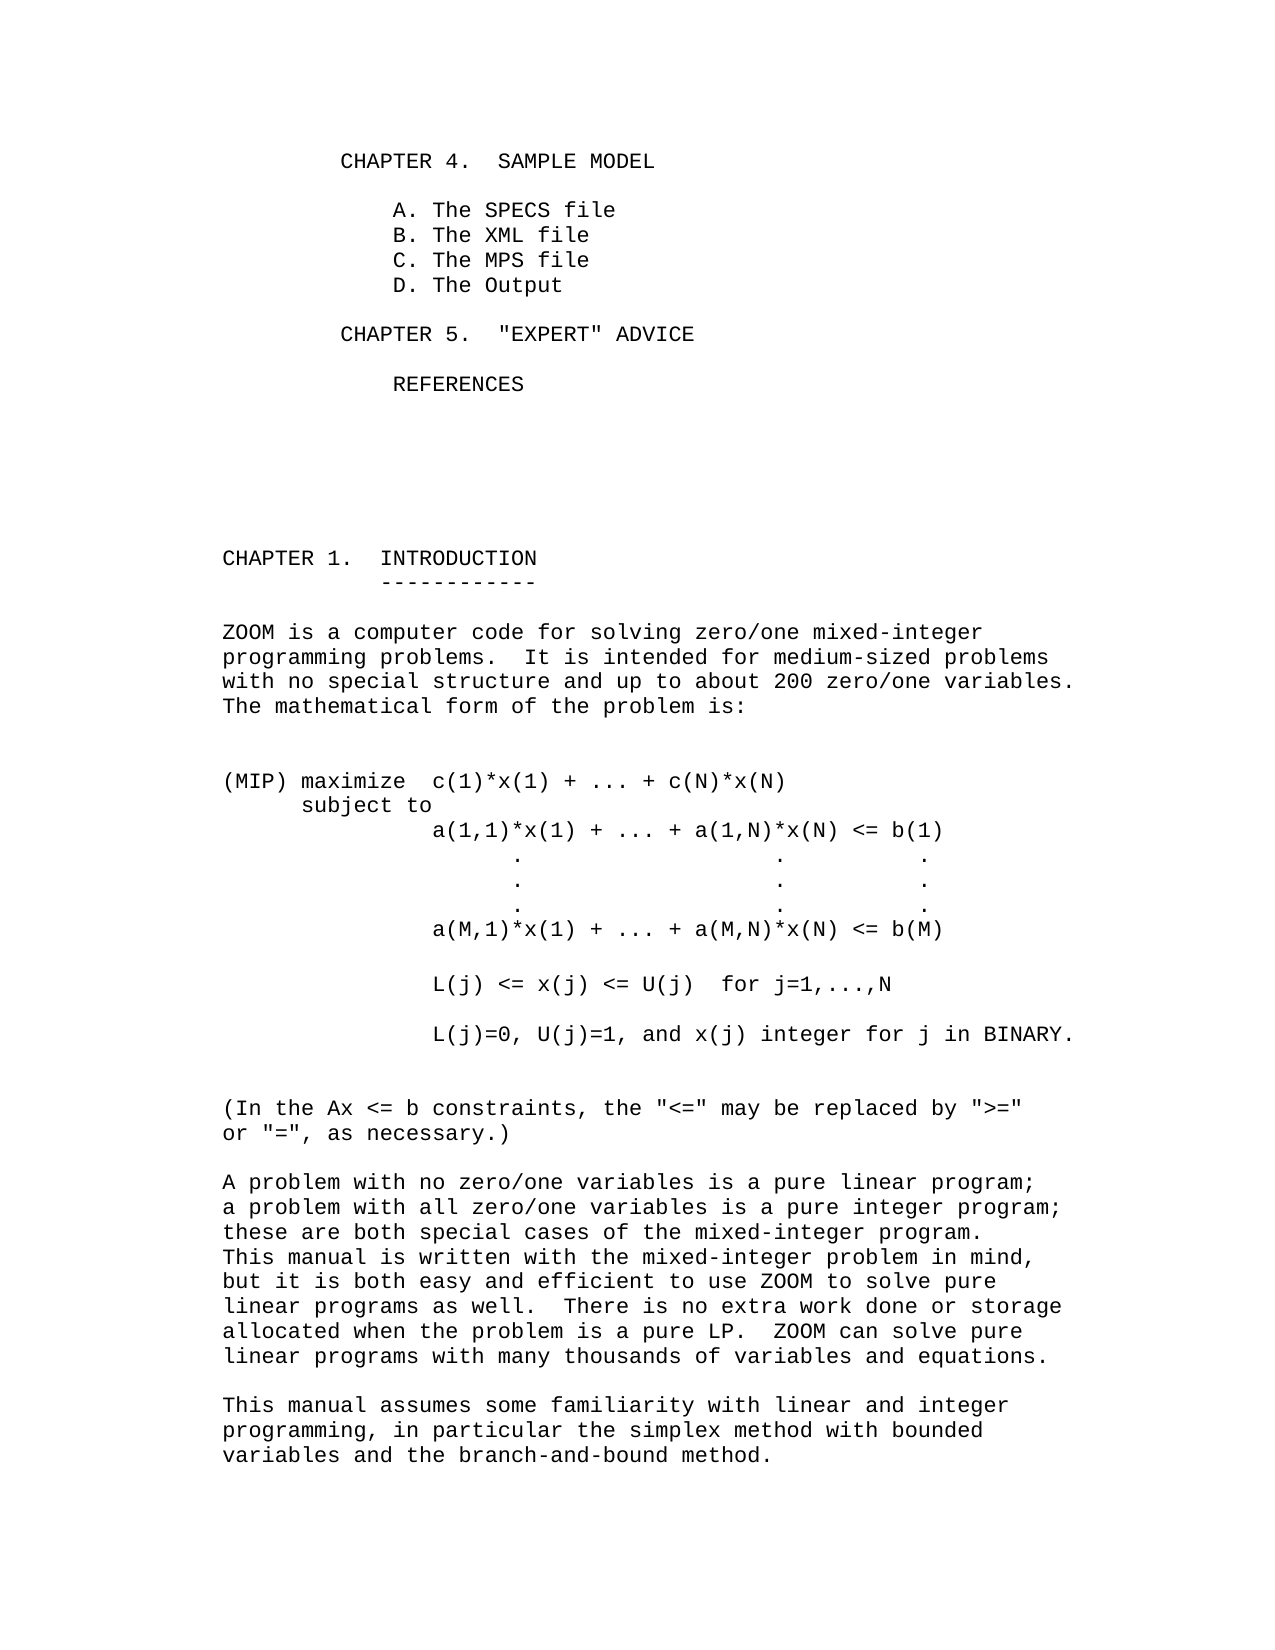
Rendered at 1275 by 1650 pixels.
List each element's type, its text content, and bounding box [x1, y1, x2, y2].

text (In the Ax <= b constraints, the "<=" may be replaced by ">=" [156, 1097, 1118, 1122]
text a(1,1)*x(1) + ... + a(1,N)*x(N) <= b(1) [156, 819, 1118, 844]
text A. The SPECS file [156, 199, 1118, 224]
text programming problems. It is intended for medium-sized problems [156, 646, 1118, 671]
text CHAPTER 1. INTRODUCTION [156, 547, 1118, 571]
text This manual assumes some familiarity with linear and integer [156, 1394, 1118, 1419]
text programming, in particular the simplex method with bounded [156, 1419, 1118, 1444]
text a(M,1)*x(1) + ... + a(M,N)*x(N) <= b(M) [156, 918, 1118, 943]
text . . . [156, 869, 1118, 894]
text a problem with all zero/one variables is a pure integer program; [156, 1196, 1118, 1221]
text (MIP) maximize c(1)*x(1) + ... + c(N)*x(N) [156, 770, 1118, 794]
text B. The XML file [156, 224, 1118, 249]
text linear programs as well. There is no extra work done or storage [156, 1295, 1118, 1320]
text but it is both easy and efficient to use ZOOM to solve pure [156, 1271, 1118, 1295]
text or "=", as necessary.) [156, 1122, 1118, 1147]
text CHAPTER 4. SAMPLE MODEL [156, 150, 1118, 175]
text these are both special cases of the mixed-integer program. [156, 1221, 1118, 1246]
text ZOOM is a computer code for solving zero/one mixed-integer [156, 621, 1118, 646]
text L(j)=0, U(j)=1, and x(j) integer for j in BINARY. [156, 1023, 1118, 1047]
text L(j) <= x(j) <= U(j) for j=1,...,N [156, 973, 1118, 998]
text D. The Output [156, 274, 1118, 299]
text A problem with no zero/one variables is a pure linear program; [156, 1171, 1118, 1196]
text ------------ [156, 571, 1118, 596]
text . . . [156, 894, 1118, 918]
text C. The MPS file [156, 249, 1118, 274]
text linear programs with many thousands of variables and equations. [156, 1345, 1118, 1370]
text . . . [156, 844, 1118, 869]
text REFERENCES [156, 373, 1118, 398]
text variables and the branch-and-bound method. [156, 1444, 1118, 1469]
text The mathematical form of the problem is: [156, 695, 1118, 720]
text with no special structure and up to about 200 zero/one variables. [156, 671, 1118, 695]
text subject to [156, 794, 1118, 819]
text CHAPTER 5. "EXPERT" ADVICE [156, 323, 1118, 348]
text allocated when the problem is a pure LP. ZOOM can solve pure [156, 1320, 1118, 1345]
text This manual is written with the mixed-integer problem in mind, [156, 1246, 1118, 1271]
